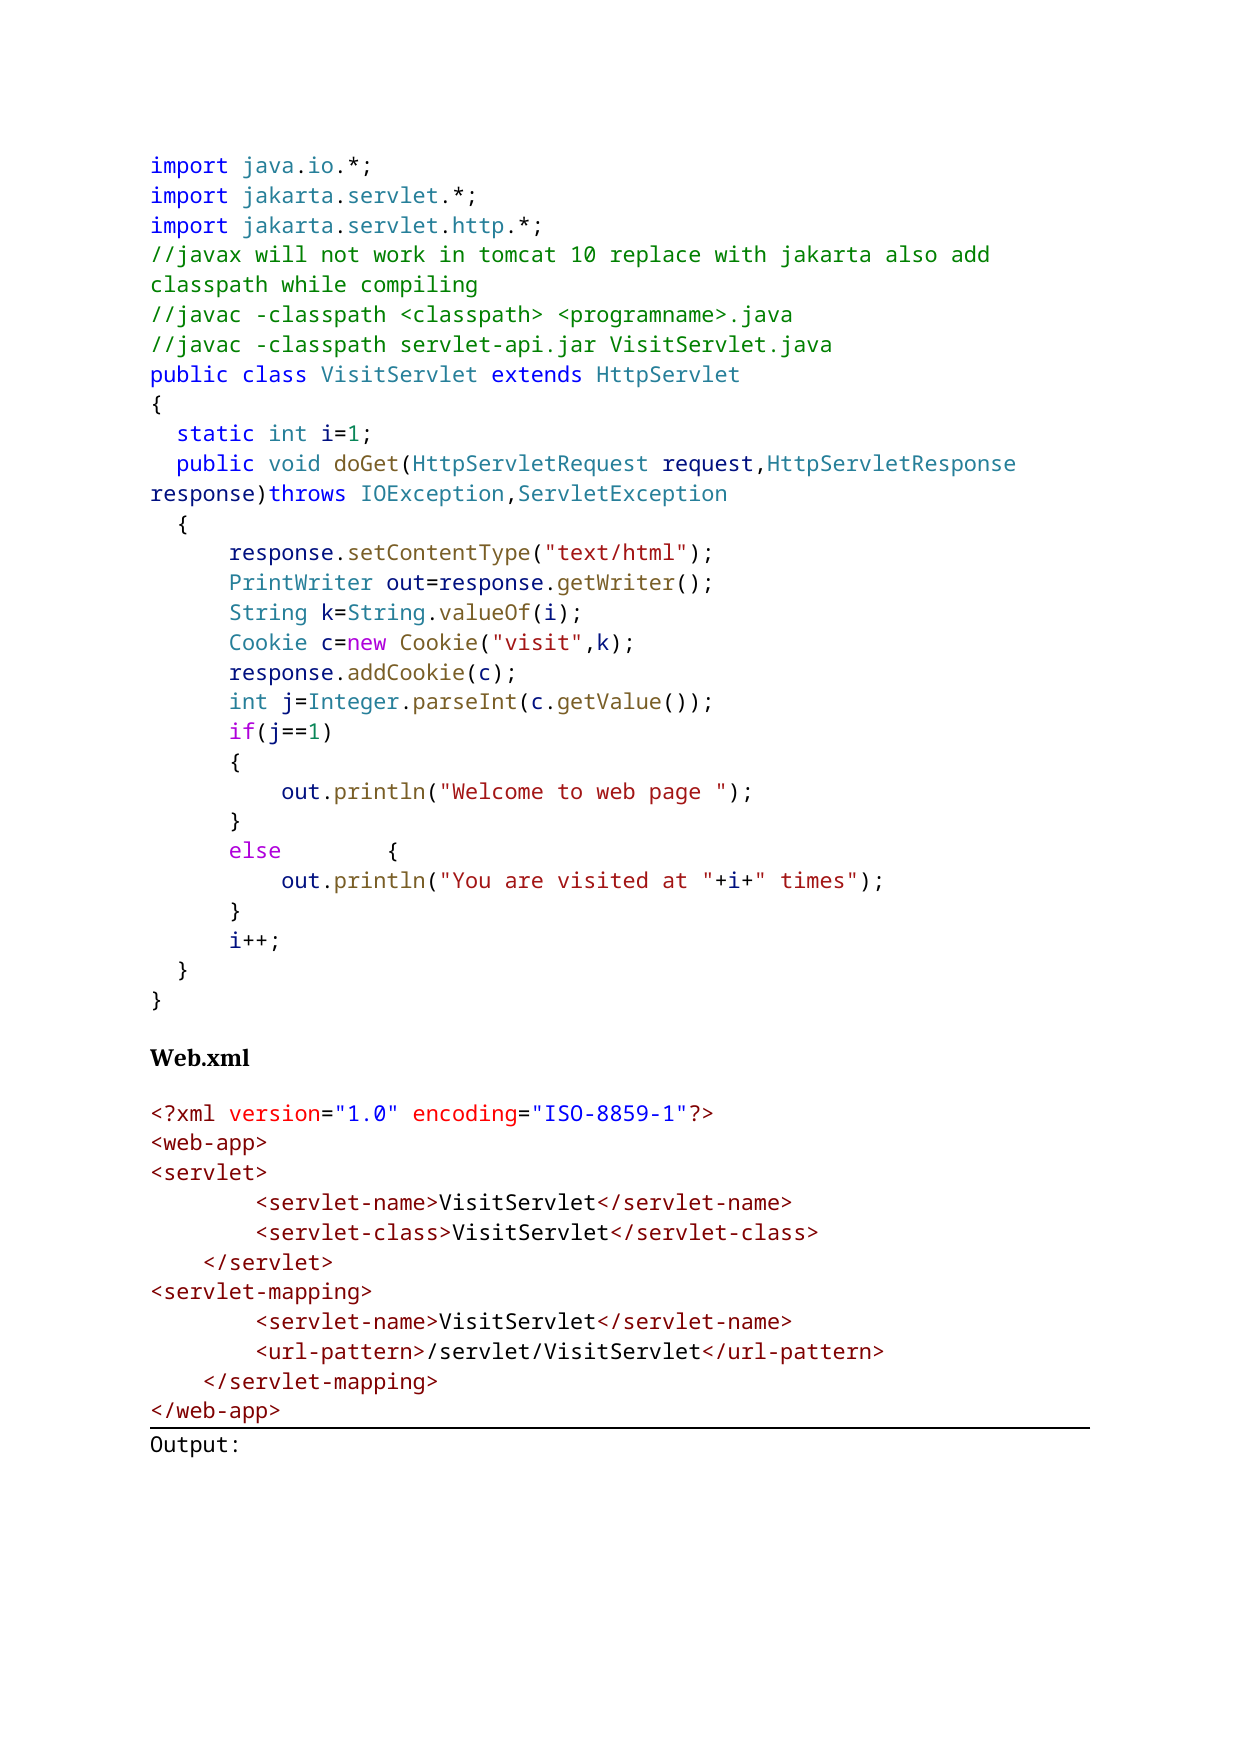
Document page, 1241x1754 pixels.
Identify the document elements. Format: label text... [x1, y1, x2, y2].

text <servlet-name>VisitServlet</servlet-name> [150, 1306, 1090, 1336]
text </servlet> [150, 1247, 1090, 1276]
text public class VisitServlet extends HttpServlet [150, 358, 1090, 388]
text String k=String.valueOf(i); [150, 597, 1090, 627]
text </web-app> [150, 1396, 1090, 1427]
text { [150, 388, 1090, 418]
text <url-pattern>/servlet/VisitServlet</url-pattern> [150, 1336, 1090, 1366]
text static int i=1; [150, 418, 1090, 448]
text <servlet-name>VisitServlet</servlet-name> [150, 1187, 1090, 1217]
text <web-app> [150, 1127, 1090, 1157]
text Output: [150, 1429, 1090, 1459]
text import jakarta.servlet.*; [150, 180, 1090, 209]
text <?xml version="1.0" encoding="ISO-8859-1"?> [150, 1098, 1090, 1127]
text public void doGet(HttpServletRequest request,HttpServletResponse response)throws IOException,ServletException [150, 448, 1090, 507]
text response.setContentType("text/html"); [150, 537, 1090, 567]
text { [150, 507, 1090, 537]
text out.println("You are visited at "+i+" times"); [150, 865, 1090, 895]
text <servlet-mapping> [150, 1276, 1090, 1306]
text } [150, 954, 1090, 984]
text Web.xml [150, 1044, 1090, 1072]
text } [150, 805, 1090, 835]
text { [150, 746, 1090, 776]
text PrintWriter out=response.getWriter(); [150, 567, 1090, 597]
text <servlet> [150, 1157, 1090, 1187]
text </servlet-mapping> [150, 1366, 1090, 1396]
text } [150, 984, 1090, 1014]
text //javac -classpath <classpath> <programname>.java [150, 299, 1090, 329]
text //javac -classpath servlet-api.jar VisitServlet.java [150, 329, 1090, 358]
text else { [150, 835, 1090, 865]
text import jakarta.servlet.http.*; [150, 209, 1090, 239]
text } [150, 895, 1090, 924]
text out.println("Welcome to web page "); [150, 776, 1090, 805]
text response.addCookie(c); [150, 656, 1090, 686]
text i++; [150, 924, 1090, 954]
text int j=Integer.parseInt(c.getValue()); [150, 686, 1090, 716]
text <servlet-class>VisitServlet</servlet-class> [150, 1217, 1090, 1247]
text import java.io.*; [150, 150, 1090, 180]
text if(j==1) [150, 716, 1090, 746]
text //javax will not work in tomcat 10 replace with jakarta also add classpath while compiling [150, 239, 1090, 299]
text Cookie c=new Cookie("visit",k); [150, 627, 1090, 656]
